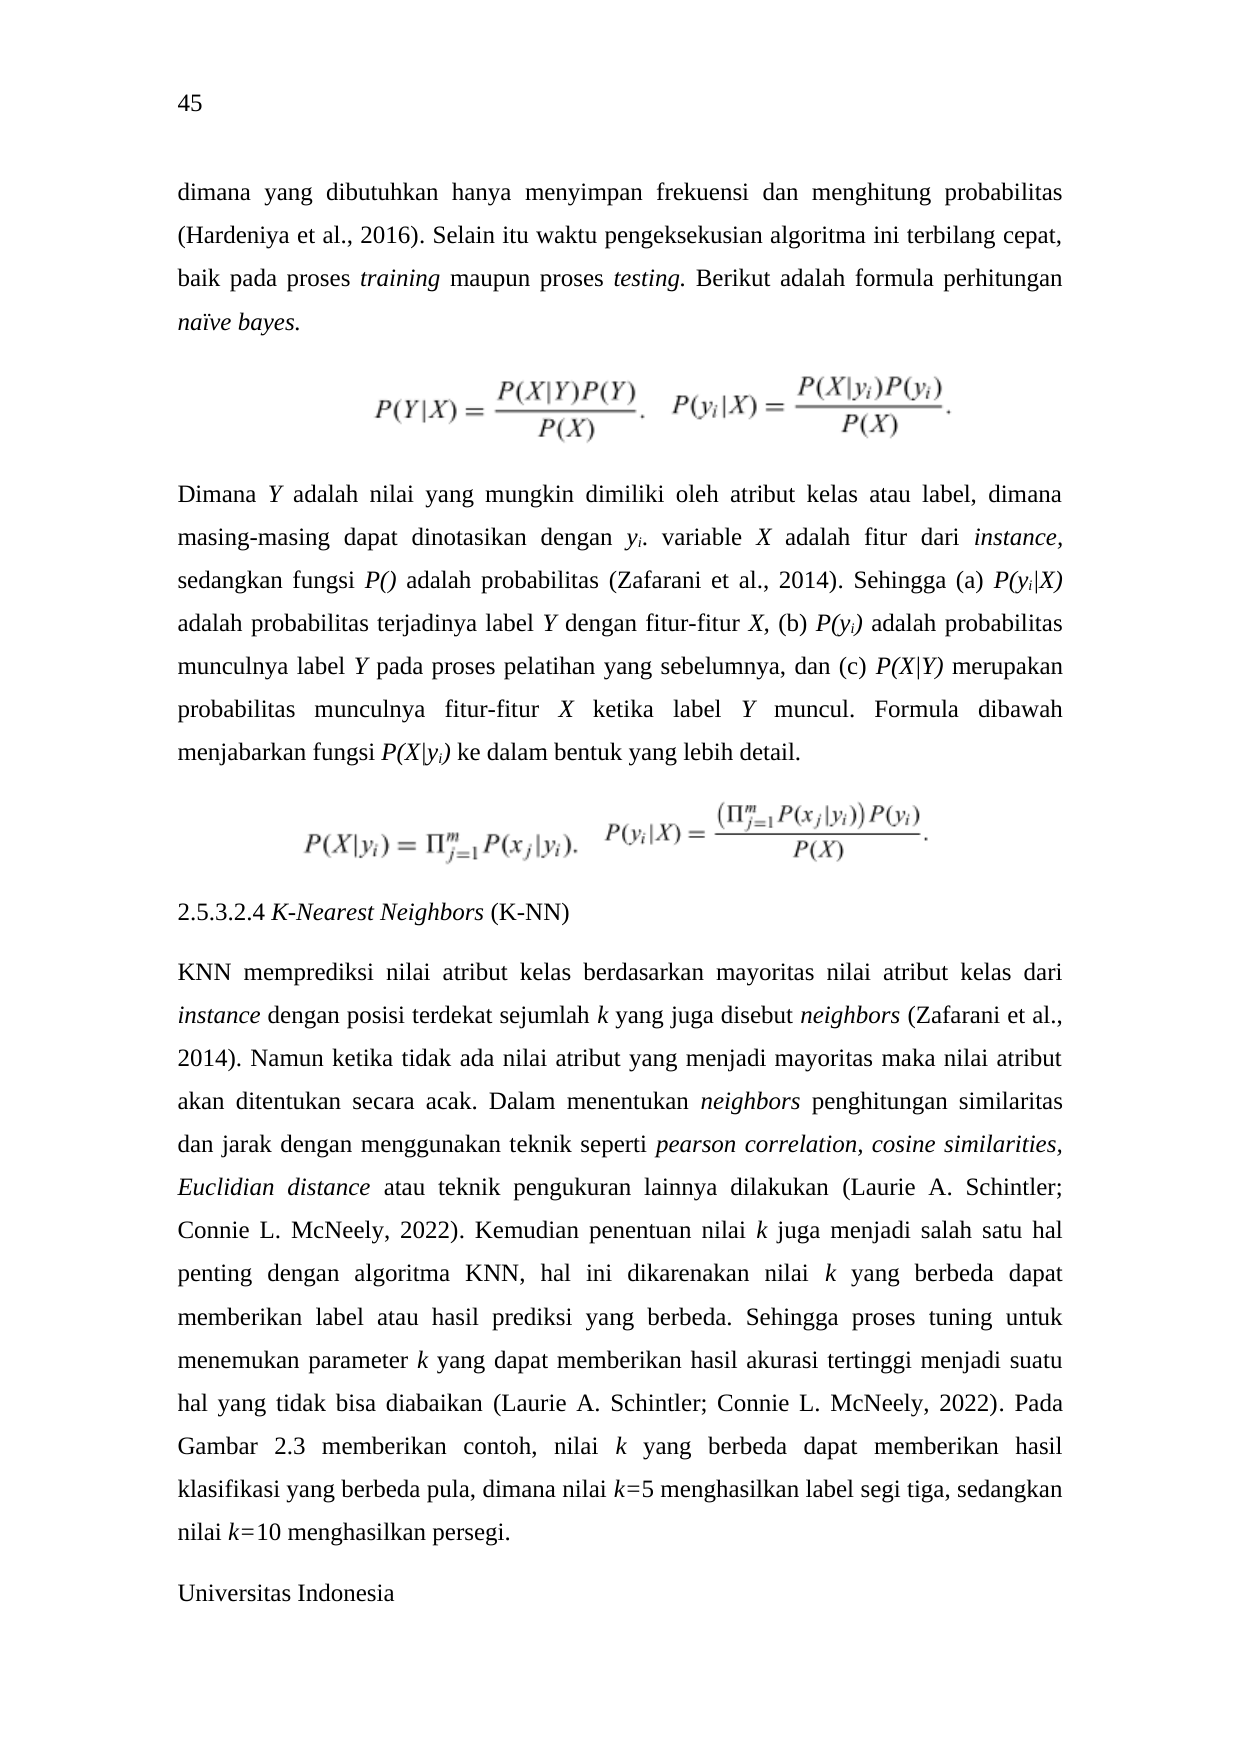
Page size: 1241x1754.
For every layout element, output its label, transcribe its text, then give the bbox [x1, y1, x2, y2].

text KNN memprediksi nilai atribut kelas berdasarkan mayoritas nilai atribut kelas dari instance dengan posisi terdekat sejumlah k yang juga disebut neighbors (Zafarani et al., 2014). Namun ketika tidak ada nilai atribut yang menjadi mayoritas maka nilai atribut akan ditentukan secara acak. Dalam menentukan neighbors penghitungan similaritas dan jarak dengan menggunakan teknik seperti pearson correlation, cosine similarities, Euclidian distance atau teknik pengukuran lainnya dilakukan (Laurie A. Schintler; Connie L. McNeely, 2022). Kemudian penentuan nilai k juga menjadi salah satu hal penting dengan algoritma KNN, hal ini dikarenakan nilai k yang berbeda dapat memberikan label atau hasil prediksi yang berbeda. Sehingga proses tuning untuk menemukan parameter k yang dapat memberikan hasil akurasi tertinggi menjadi suatu hal yang tidak bisa diabaikan (Laurie A. Schintler; Connie L. McNeely, 2022). Pada Gambar 2.3 memberikan contoh, nilai k yang berbeda dapat memberikan hasil klasifikasi yang berbeda pula, dimana nilai k=5 menghasilkan label segi tiga, sedangkan nilai k=10 menghasilkan persegi. [177, 957, 1063, 1546]
picture [355, 366, 961, 448]
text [177, 177, 1063, 335]
text 2.5.3.2.4 K-Nearest Neighbors (K-NN) [177, 897, 1063, 926]
picture [294, 797, 946, 866]
text Dimana Y adalah nilai yang mungkin dimiliki oleh atribut kelas atau label, dimana masing-masing dapat dinotasikan dengan yi. variable X adalah fitur dari instance, sedangkan fungsi P() adalah probabilitas (Zafarani et al., 2014). Sehingga (a) P(yi|X) adalah probabilitas terjadinya label Y dengan fitur-fitur X, (b) P(yi) adalah probabilitas munculnya label Y pada proses pelatihan yang sebelumnya, dan (c) P(X|Y) merupakan probabilitas munculnya fitur-fitur X ketika label Y muncul. Formula dibawah menjabarkan fungsi P(X|yi) ke dalam bentuk yang lebih detail. [177, 479, 1063, 766]
